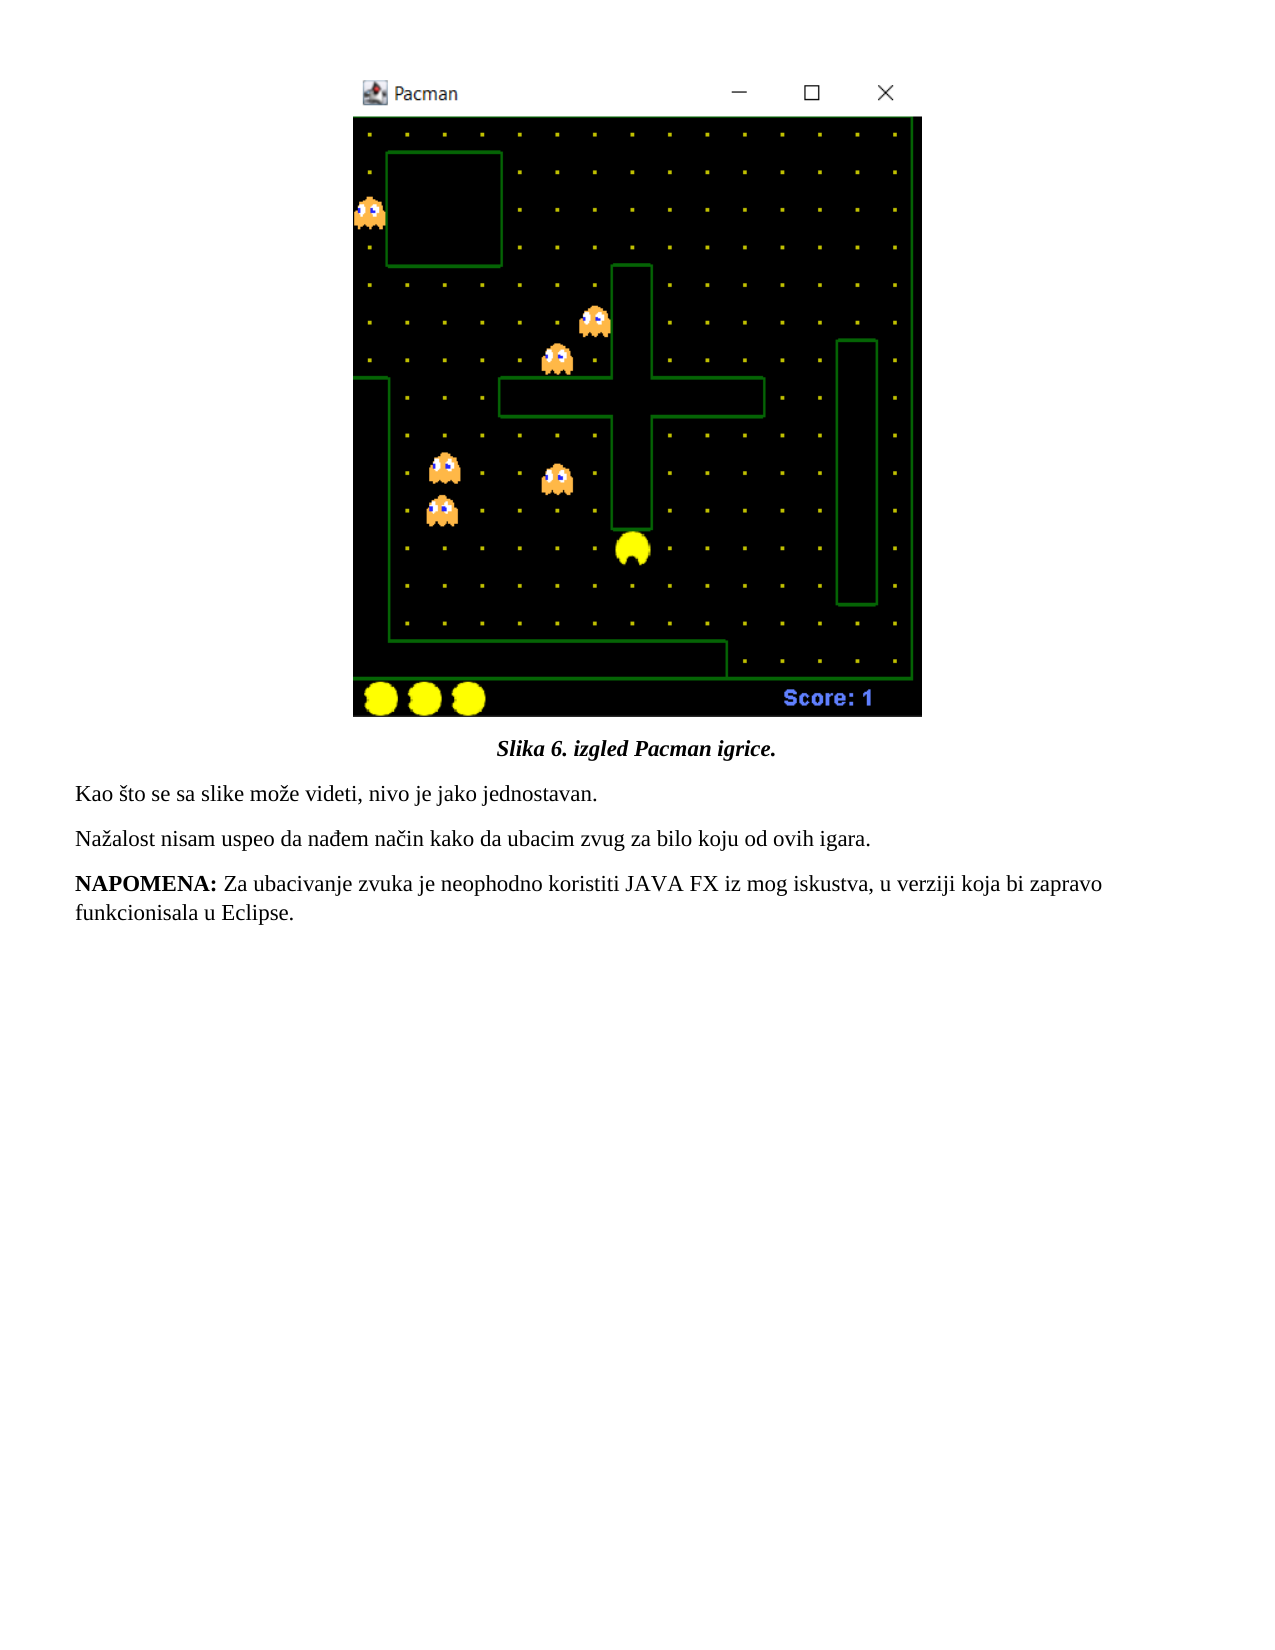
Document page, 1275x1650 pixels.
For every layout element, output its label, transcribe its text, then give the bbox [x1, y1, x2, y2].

text Nažalost nisam uspeo da nađem način kako da ubacim zvug za bilo koju od ovih igara. [75, 825, 1200, 852]
text Slika 6. izgled Pacman igrice. [75, 735, 1200, 761]
text NAPOMENA: Za ubacivanje zvuka je neophodno koristiti JAVA FX iz mog iskustva, u verziji koja bi zapravo funkcionisala u Eclipse. [75, 870, 1200, 925]
picture [353, 75, 922, 717]
text Kao što se sa slike može videti, nivo je jako jednostavan. [75, 780, 1200, 807]
